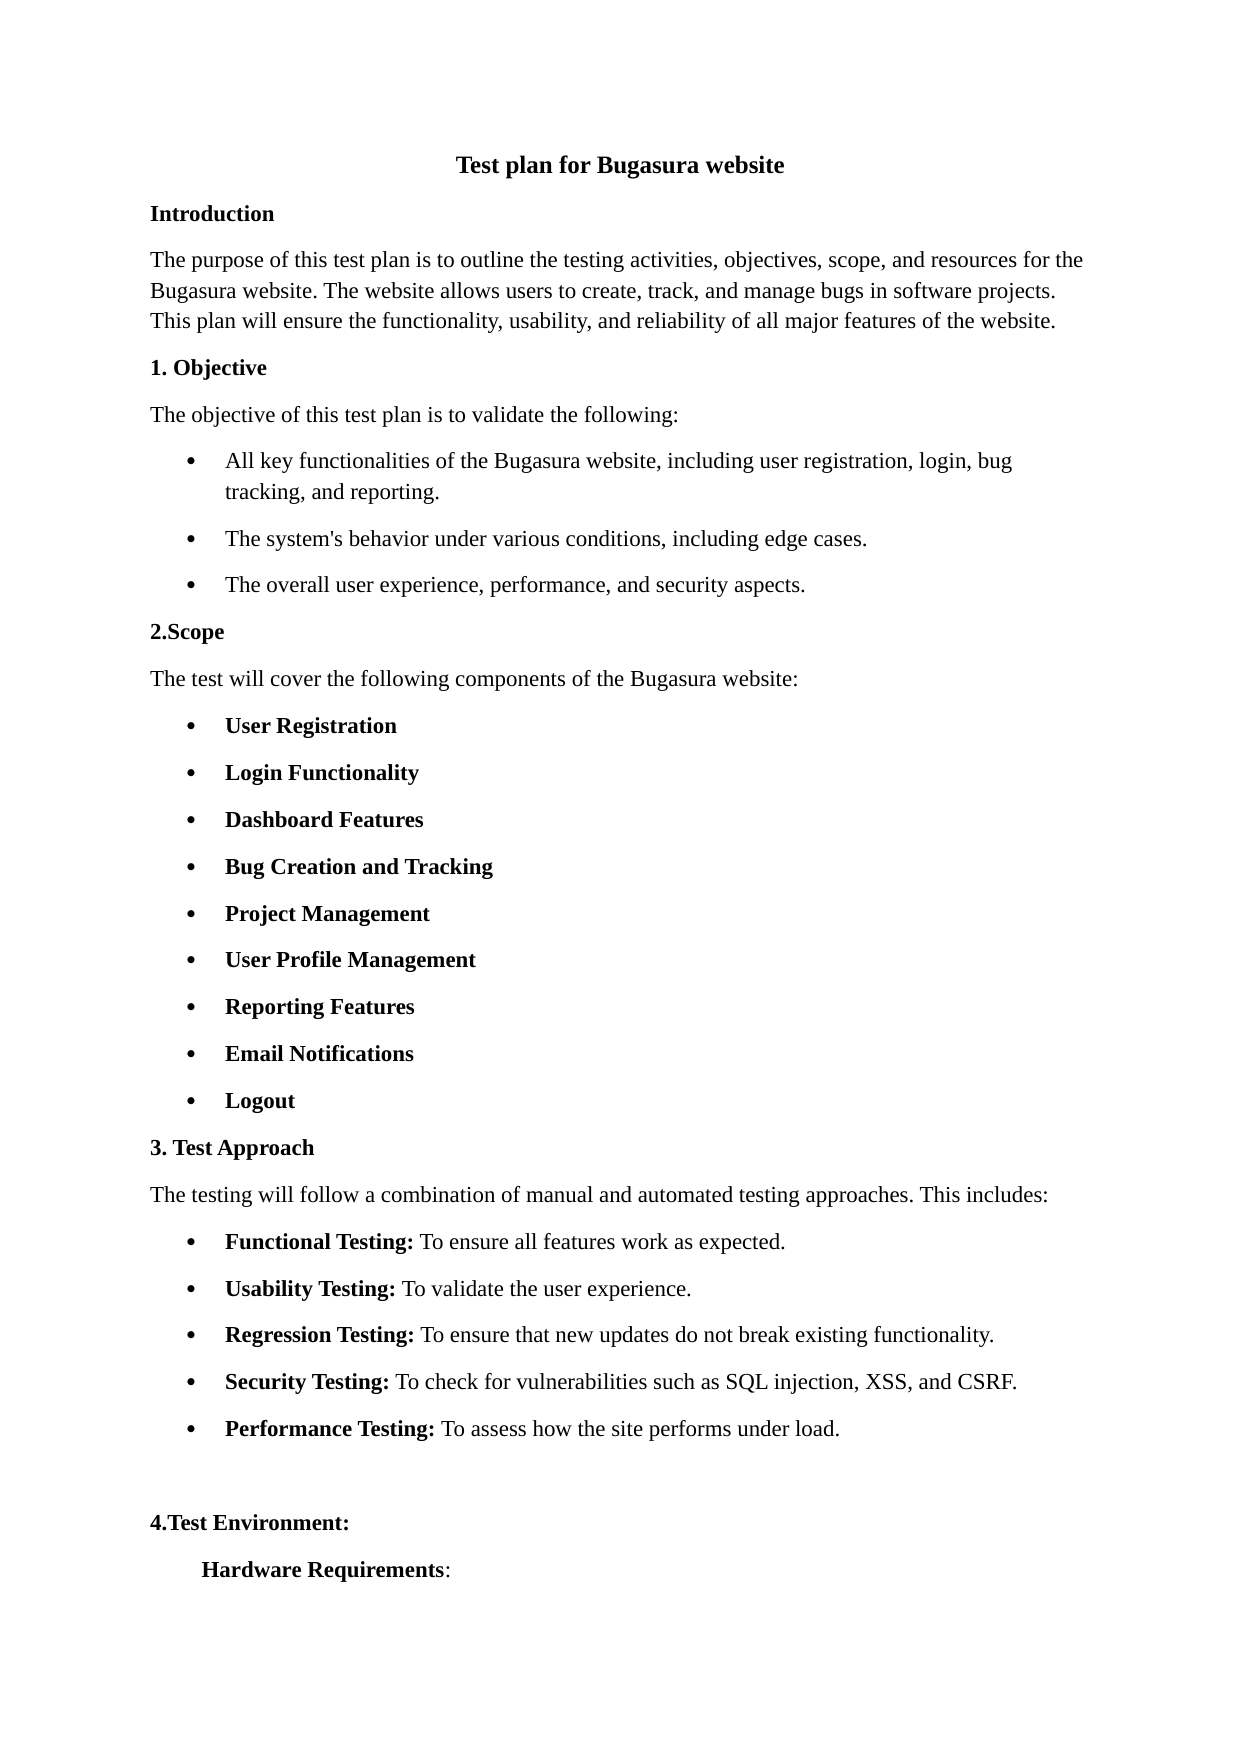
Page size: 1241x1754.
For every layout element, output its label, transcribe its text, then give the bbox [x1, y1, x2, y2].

text 2.Scope [150, 618, 1090, 645]
text Test plan for Bugasura website [150, 150, 1090, 179]
list The system's behavior under various conditions, including edge cases. [187, 525, 1090, 551]
list Functional Testing: To ensure all features work as expected. [187, 1228, 1090, 1254]
text 3. Test Approach [150, 1134, 1090, 1160]
list Usability Testing: To validate the user experience. [187, 1275, 1090, 1301]
text The test will cover the following components of the Bugasura website: [150, 665, 1090, 692]
list User Registration [187, 712, 1090, 738]
list Project Management [187, 900, 1090, 926]
text 1. Objective [150, 354, 1090, 380]
text Hardware Requirements: [150, 1556, 1090, 1582]
list Email Notifications [187, 1040, 1090, 1067]
list Logout [187, 1087, 1090, 1113]
list Login Functionality [187, 759, 1090, 785]
list The overall user experience, performance, and security aspects. [187, 572, 1090, 598]
list User Profile Management [187, 947, 1090, 973]
text Introduction [150, 200, 1090, 226]
list All key functionalities of the Bugasura website, including user registration, login, bug tracking, and reporting. [187, 448, 1090, 504]
list Bug Creation and Tracking [187, 853, 1090, 879]
list Performance Testing: To assess how the site performs under load. [187, 1415, 1090, 1442]
list Regression Testing: To ensure that new updates do not break existing functionality. [187, 1322, 1090, 1348]
list Reporting Features [187, 993, 1090, 1020]
text The testing will follow a combination of manual and automated testing approaches. This includes: [150, 1181, 1090, 1207]
text The purpose of this test plan is to outline the testing activities, objectives, scope, and resources for the Bugasura website. The website allows users to create, track, and manage bugs in software projects. This plan will ensure the functionality, usability, and reliability of all major features of the website. [150, 247, 1090, 333]
text 4.Test Environment: [150, 1509, 1090, 1535]
list Dashboard Features [187, 806, 1090, 832]
list Security Testing: To check for vulnerabilities such as SQL injection, XSS, and CSRF. [187, 1368, 1090, 1395]
text The objective of this test plan is to validate the following: [150, 401, 1090, 427]
